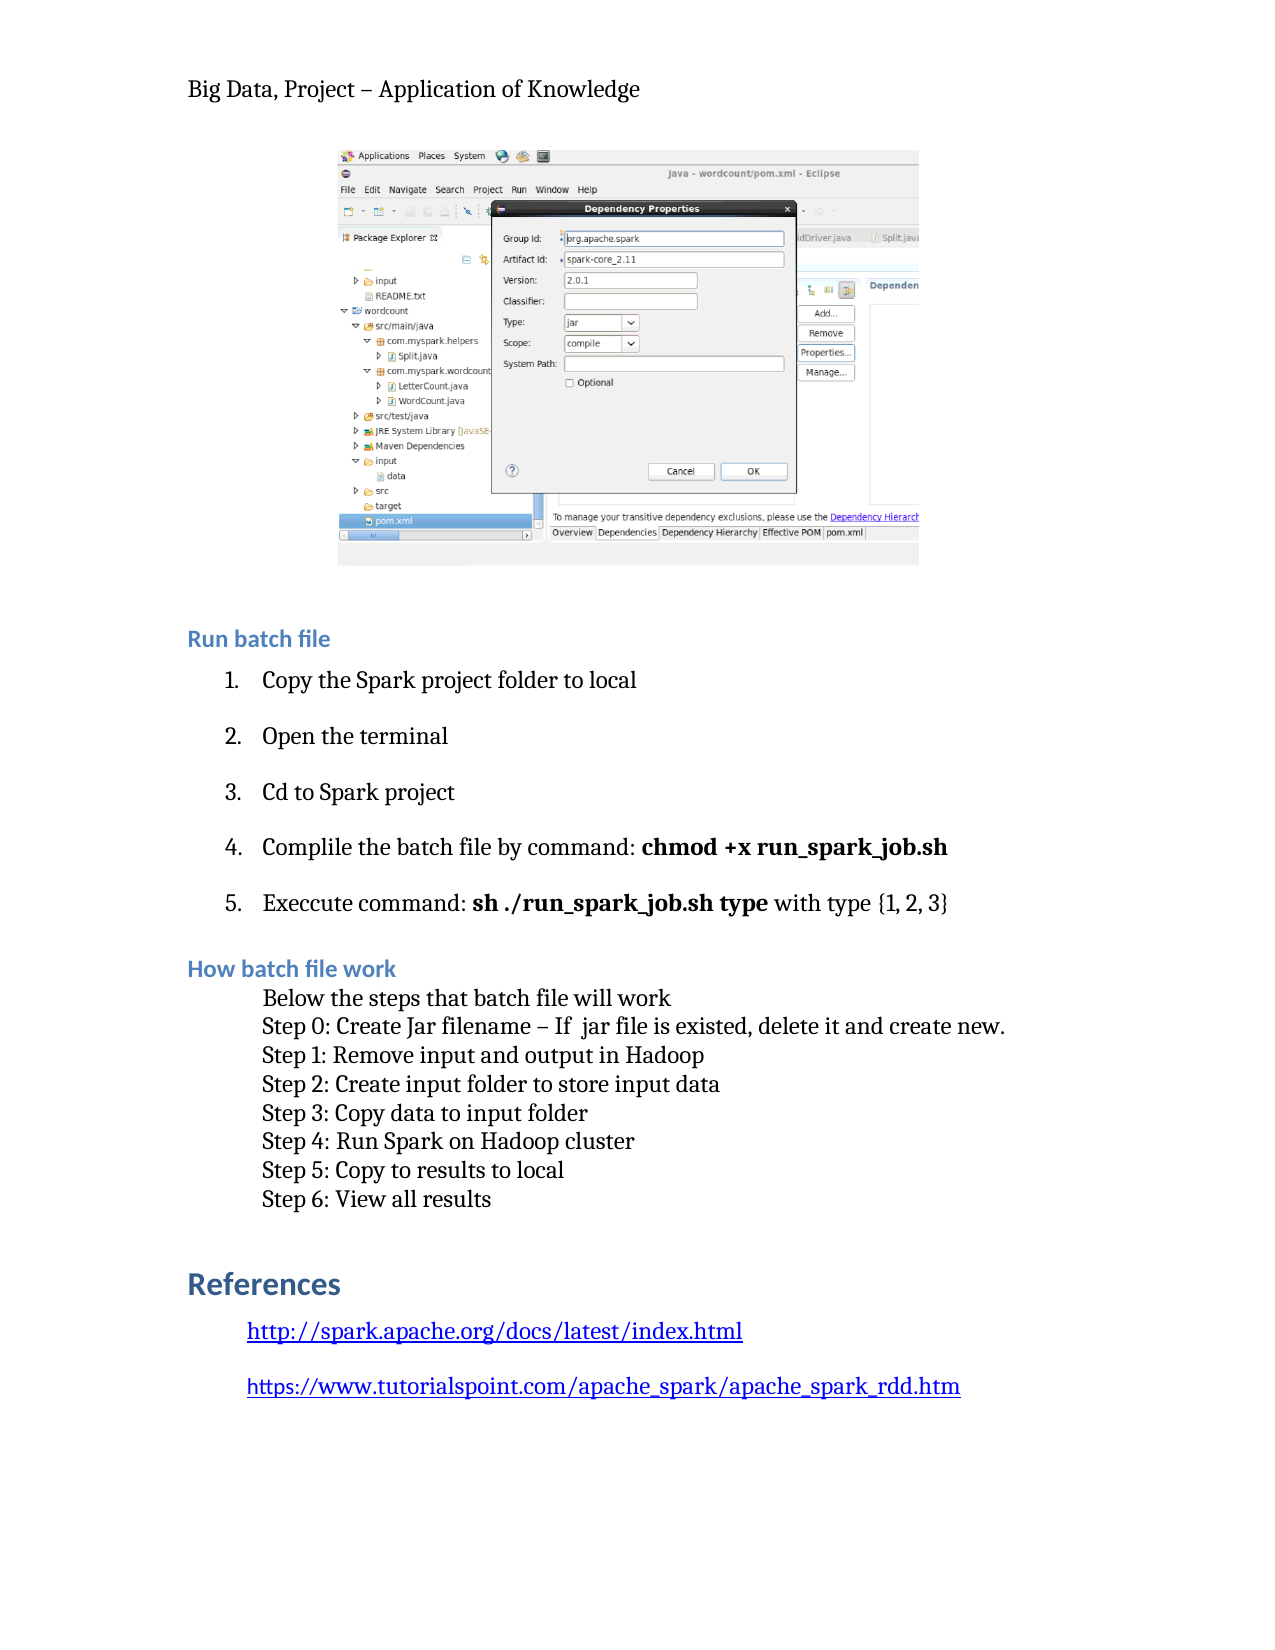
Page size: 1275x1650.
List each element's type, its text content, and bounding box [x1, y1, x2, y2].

list Execcute command: sh ./run_spark_job.sh type with type {1, 2, 3} [225, 889, 1087, 918]
text Below the steps that batch file will work [187, 983, 1087, 1012]
text Step 3: Copy data to input folder [187, 1098, 1087, 1127]
text Step 5: Copy to results to local [187, 1156, 1087, 1185]
list Cd to Spark project [225, 778, 1087, 806]
text Step 6: View all results [187, 1185, 1087, 1213]
subtitle Run batch file [187, 623, 1087, 654]
list Complile the batch file by command: chmod +x run_spark_job.sh [225, 833, 1087, 862]
subtitle References [187, 1263, 1087, 1304]
text Step 4: Run Spark on Hadoop cluster [187, 1127, 1087, 1156]
subtitle How batch file work [187, 953, 1087, 983]
text Step 1: Remove input and output in Hadoop [187, 1041, 1087, 1070]
list Copy the Spark project folder to local [225, 666, 1087, 695]
picture [337, 150, 919, 566]
text Step 2: Create input folder to store input data [187, 1070, 1087, 1098]
text Step 0: Create Jar filename – If jar file is existed, delete it and create new. [187, 1012, 1087, 1041]
list Open the terminal [225, 722, 1087, 751]
list http://spark.apache.org/docs/latest/index.html [247, 1317, 1087, 1345]
list https://www.tutorialspoint.com/apache_spark/apache_spark_rdd.htm [247, 1372, 1087, 1401]
